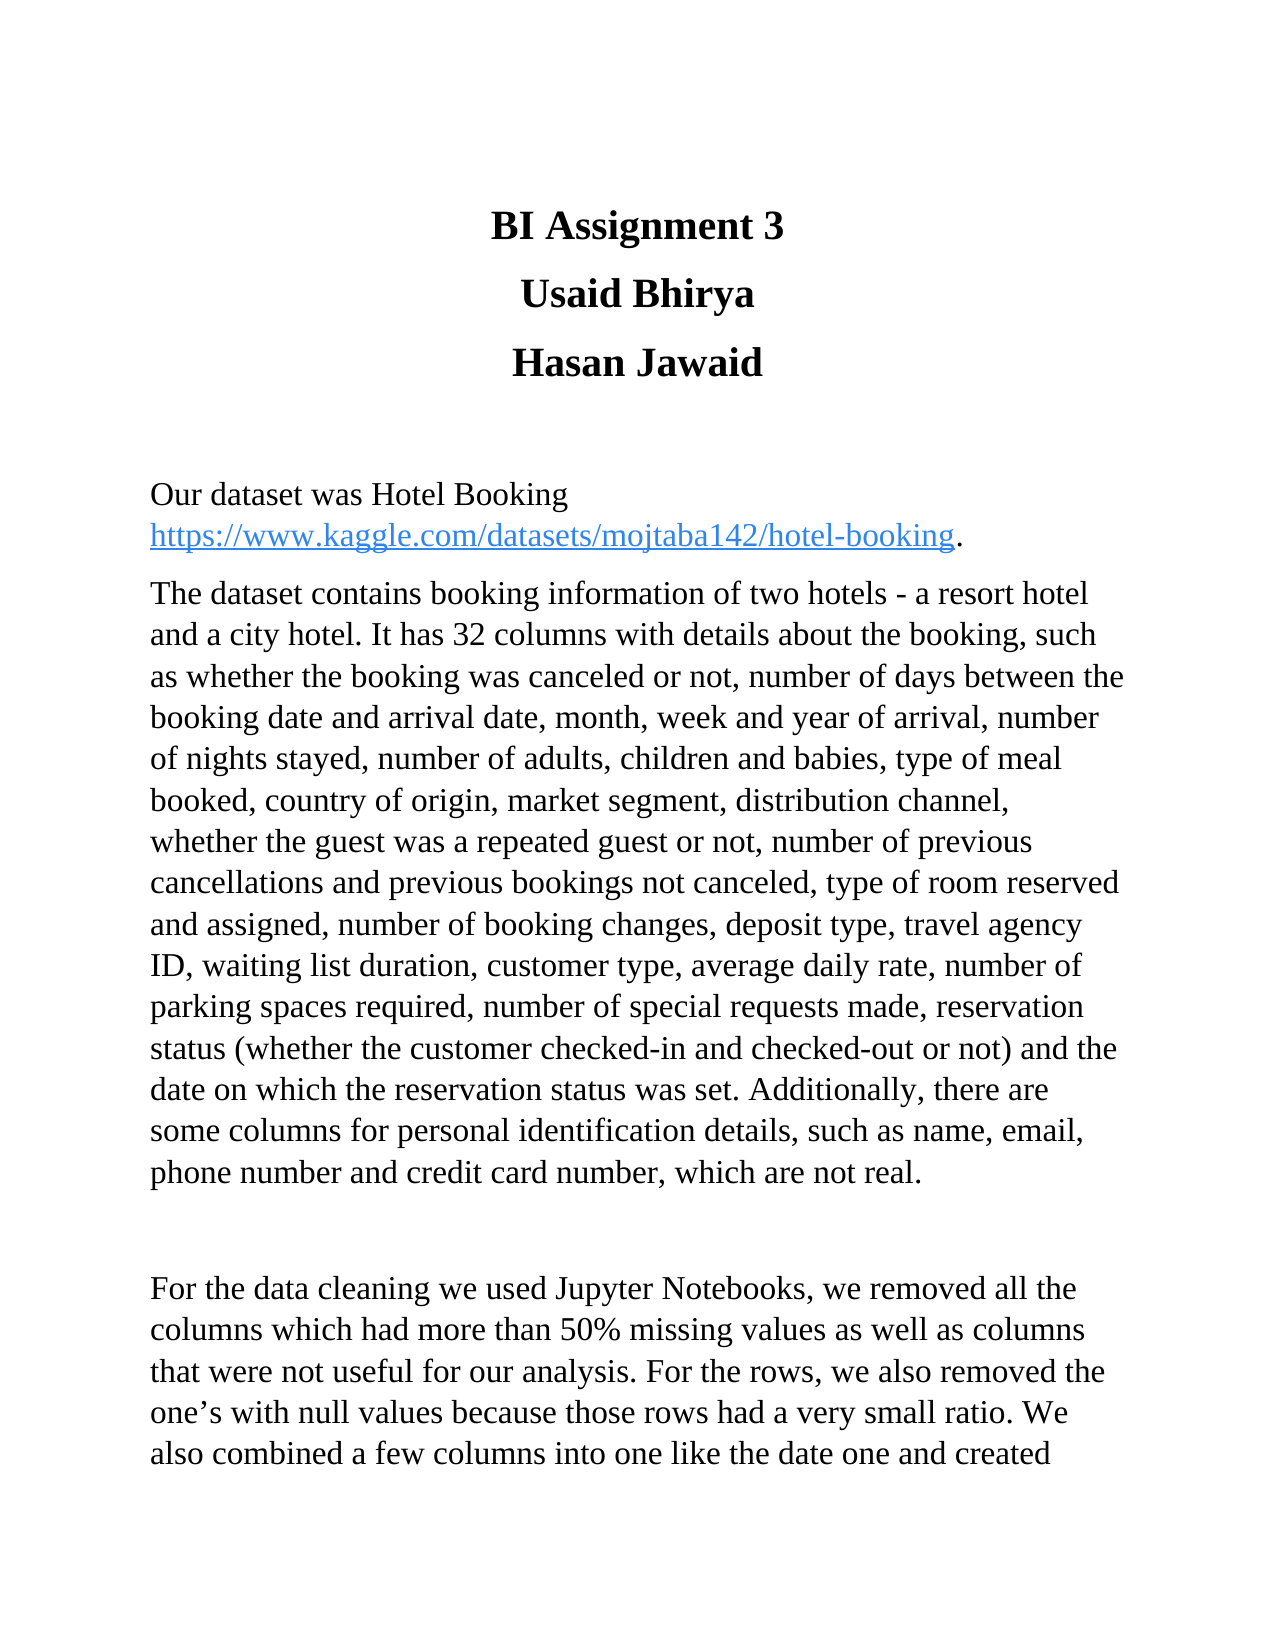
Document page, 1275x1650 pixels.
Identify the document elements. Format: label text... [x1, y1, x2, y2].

text Hasan Jawaid [150, 337, 1125, 385]
text Our dataset was Hotel Booking https://www.kaggle.com/datasets/mojtaba142/hotel-booking. [150, 474, 1125, 553]
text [150, 1268, 1125, 1472]
text Usaid Bhirya [150, 269, 1125, 317]
text The dataset contains booking information of two hotels - a resort hotel and a city hotel. It has 32 columns with details about the booking, such as whether the booking was canceled or not, number of days between the booking date and arrival date, month, week and year of arrival, number of nights stayed, number of adults, children and babies, type of meal booked, country of origin, market segment, distribution channel, whether the guest was a repeated guest or not, number of previous cancellations and previous bookings not canceled, type of room reserved and assigned, number of booking changes, deposit type, travel agency ID, waiting list duration, customer type, average daily rate, number of parking spaces required, number of special requests made, reservation status (whether the customer checked-in and checked-out or not) and the date on which the reservation status was set. Additionally, there are some columns for personal identification details, such as name, email, phone number and credit card number, which are not real. [150, 573, 1125, 1190]
text BI Assignment 3 [150, 200, 1125, 248]
